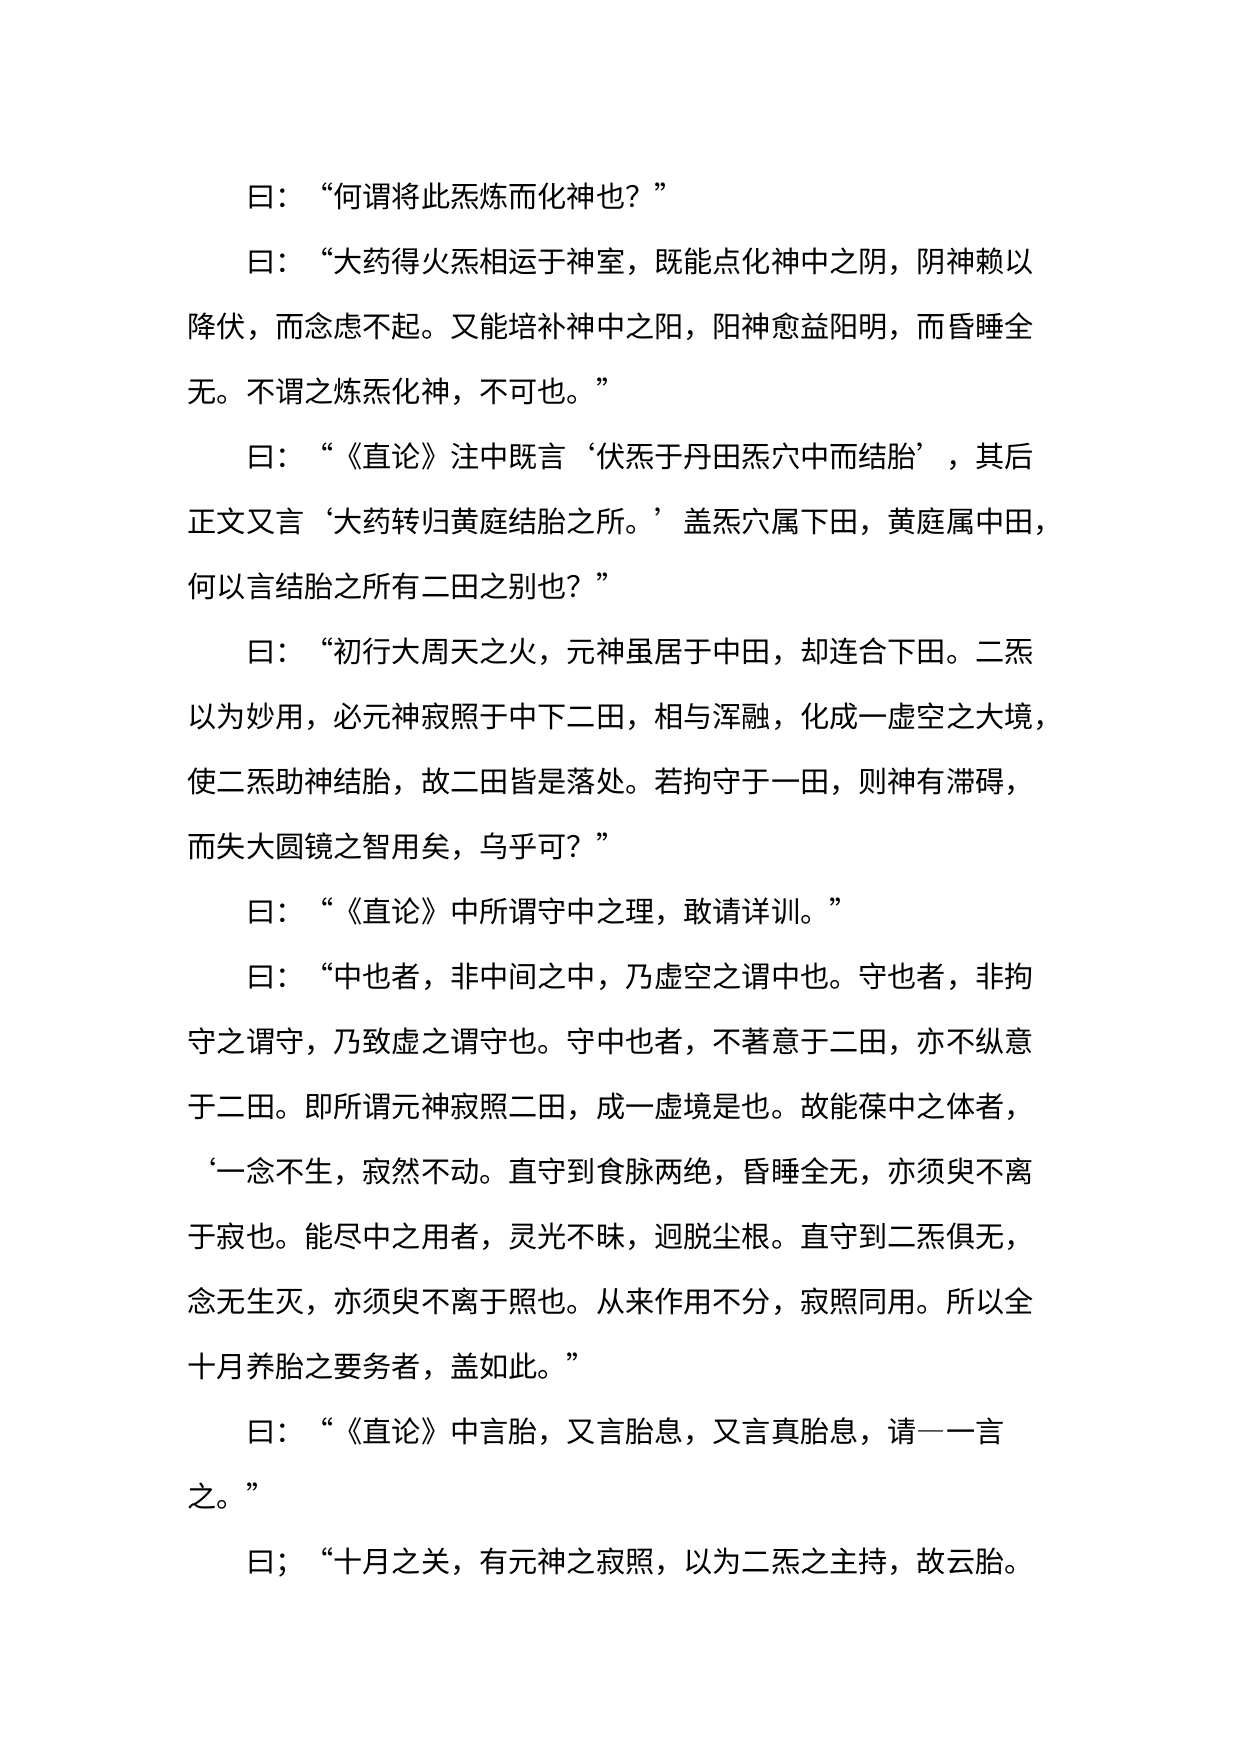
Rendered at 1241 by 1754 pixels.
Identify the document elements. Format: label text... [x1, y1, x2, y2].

text 曰：“《直论》中言胎，又言胎息，又言真胎息，请—一言之。” [187, 1397, 1053, 1527]
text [187, 1527, 1053, 1592]
text 曰：“何谓将此炁炼而化神也？” [187, 162, 1053, 227]
text 曰：“中也者，非中间之中，乃虚空之谓中也。守也者，非拘守之谓守，乃致虚之谓守也。守中也者，不著意于二田，亦不纵意于二田。即所谓元神寂照二田，成一虚境是也。故能葆中之体者，‘一念不生，寂然不动。直守到食脉两绝，昏睡全无，亦须臾不离于寂也。能尽中之用者，灵光不昧，迥脱尘根。直守到二炁俱无，念无生灭，亦须臾不离于照也。从来作用不分，寂照同用。所以全十月养胎之要务者，盖如此。” [187, 942, 1053, 1397]
text 曰：“《直论》注中既言‘伏炁于丹田炁穴中而结胎’，其后正文又言‘大药转归黄庭结胎之所。’盖炁穴属下田，黄庭属中田，何以言结胎之所有二田之别也？” [187, 422, 1053, 617]
text 曰：“初行大周天之火，元神虽居于中田，却连合下田。二炁以为妙用，必元神寂照于中下二田，相与浑融，化成一虚空之大境，使二炁助神结胎，故二田皆是落处。若拘守于一田，则神有滞碍，而失大圆镜之智用矣，乌乎可？” [187, 617, 1053, 877]
text 曰：“大药得火炁相运于神室，既能点化神中之阴，阴神赖以降伏，而念虑不起。又能培补神中之阳，阳神愈益阳明，而昏睡全无。不谓之炼炁化神，不可也。” [187, 227, 1053, 422]
text 曰：“《直论》中所谓守中之理，敢请详训。” [187, 877, 1053, 942]
